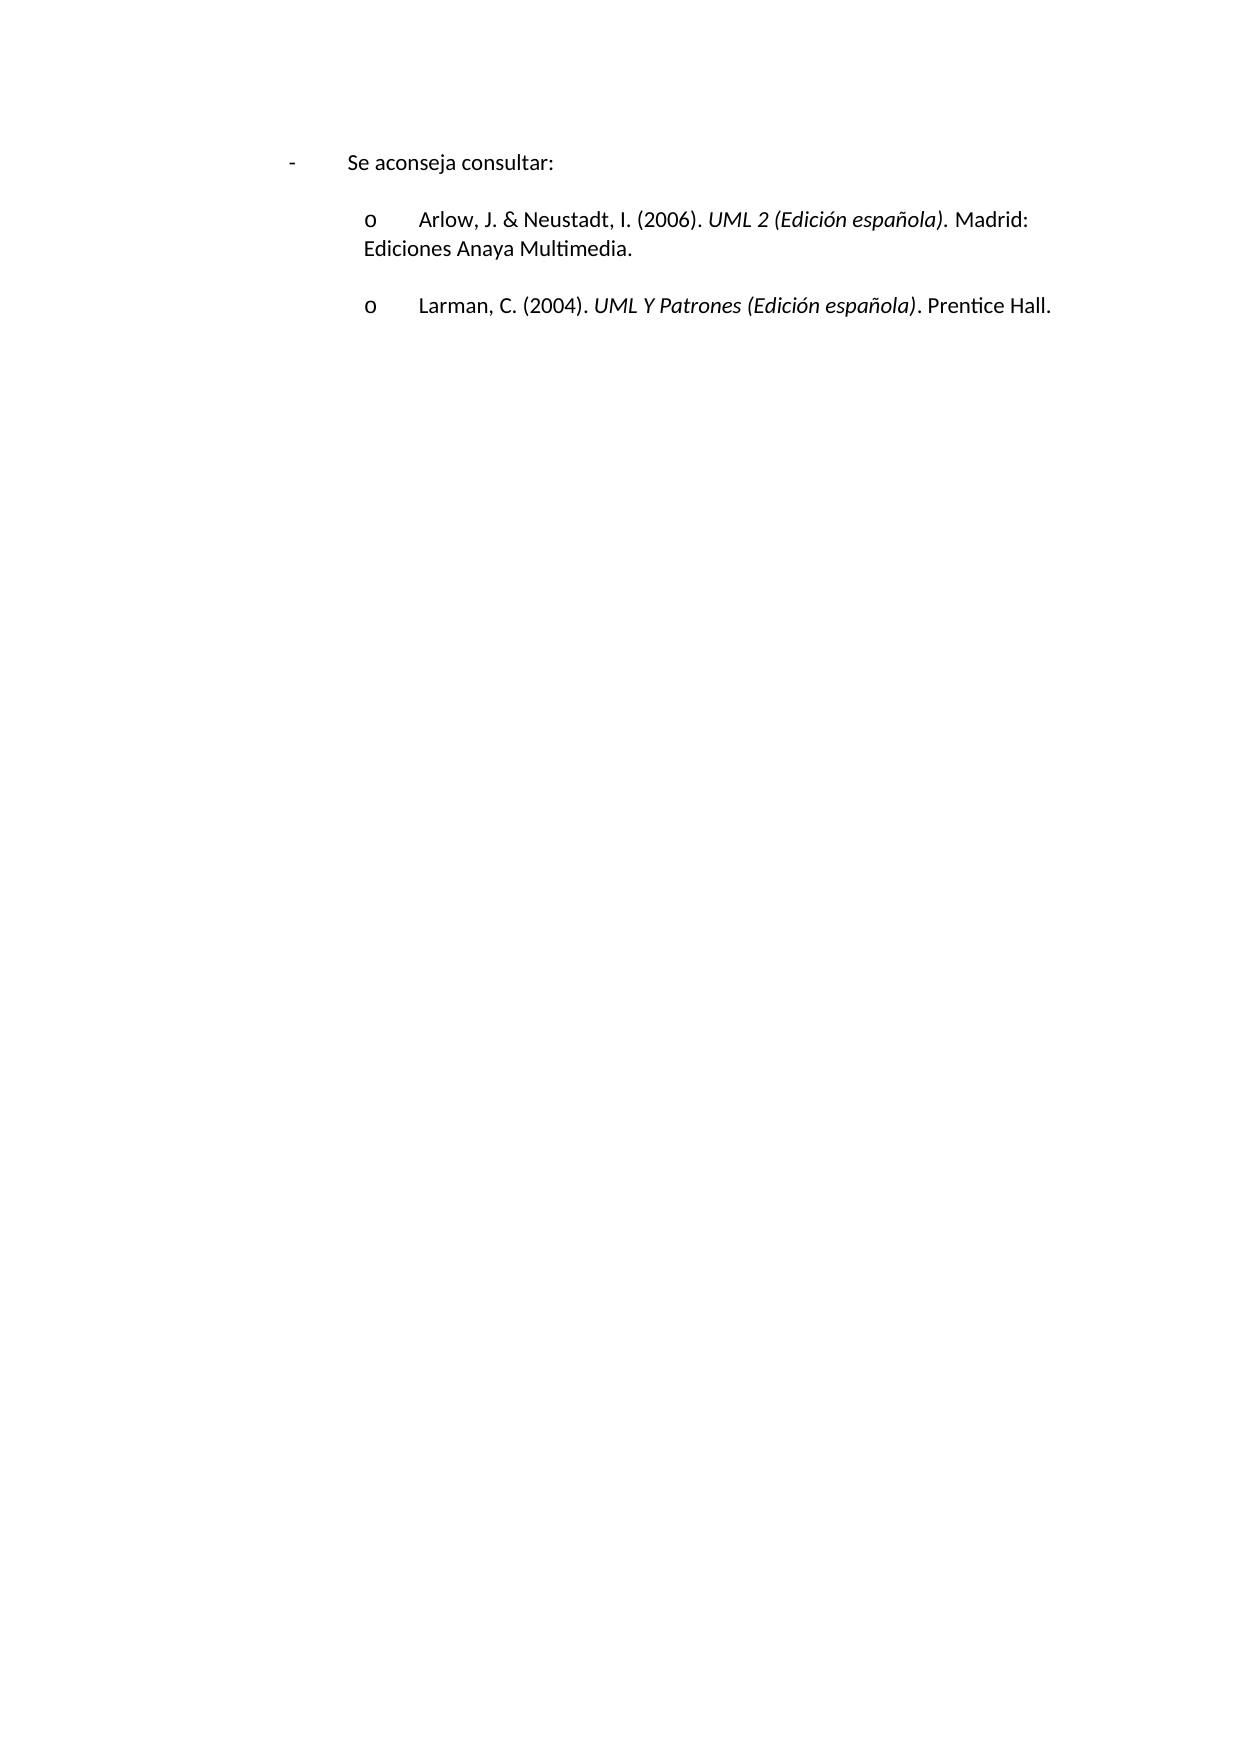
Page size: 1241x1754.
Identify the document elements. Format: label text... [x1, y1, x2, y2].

text o Arlow, J. & Neustadt, I. (2006). UML 2 (Edición española). Madrid: Ediciones Anaya Multimedia. [363, 205, 1063, 262]
text - Se aconseja consultar: [288, 148, 1063, 176]
text o Larman, C. (2004). UML Y Patrones (Edición española). Prentice Hall. [363, 291, 1063, 320]
